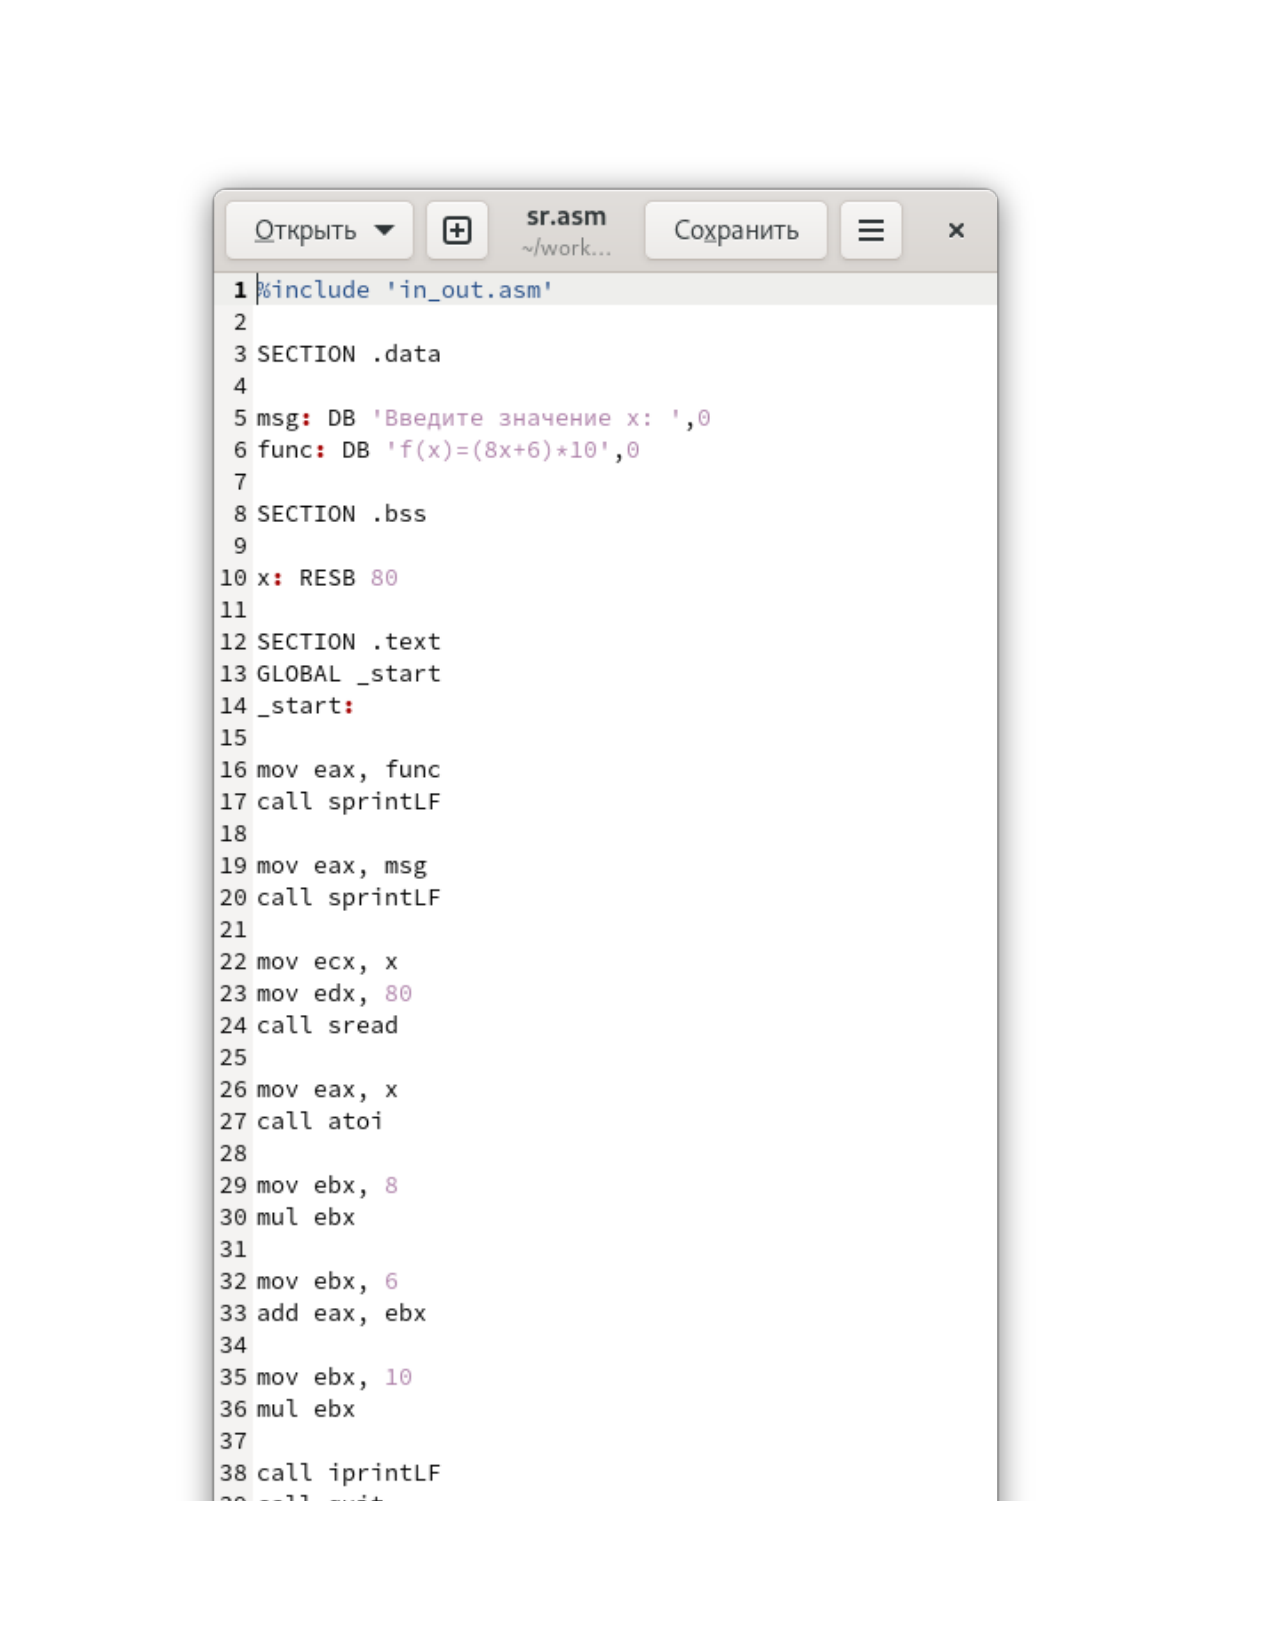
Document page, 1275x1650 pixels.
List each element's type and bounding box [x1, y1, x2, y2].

picture [168, 150, 1044, 1501]
